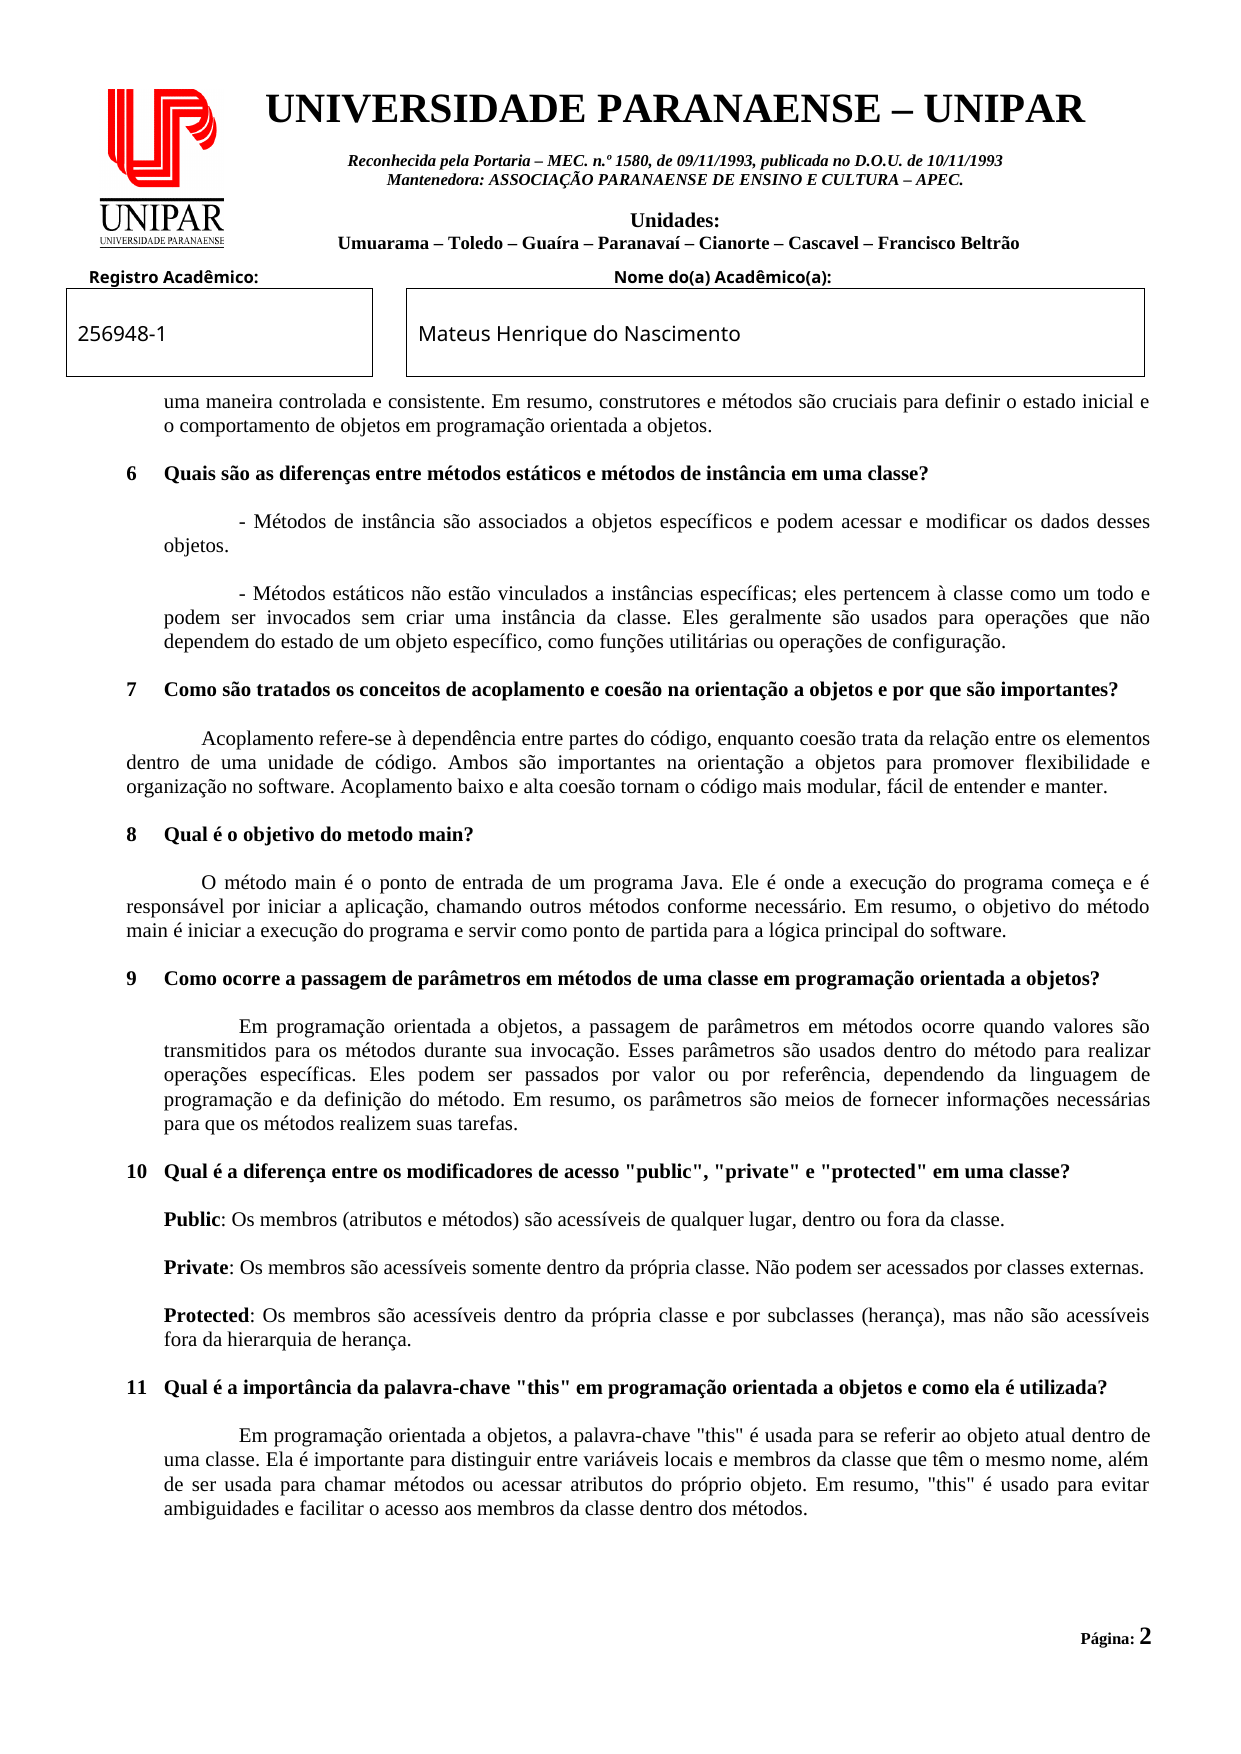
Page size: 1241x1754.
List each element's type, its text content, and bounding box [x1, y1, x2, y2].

text Acoplamento refere-se à dependência entre partes do código, enquanto coesão trata da relação entre os elementos dentro de uma unidade de código. Ambos são importantes na orientação a objetos para promover flexibilidade e organização no software. Acoplamento baixo e alta coesão tornam o código mais modular, fácil de entender e manter. [126, 726, 1152, 798]
list - Métodos estáticos não estão vinculados a instâncias específicas; eles pertencem à classe como um todo e podem ser invocados sem criar uma instância da classe. Eles geralmente são usados para operações que não dependem do estado de um objeto específico, como funções utilitárias ou operações de configuração. [164, 581, 1152, 653]
picture [99, 89, 224, 248]
list - Métodos de instância são associados a objetos específicos e podem acessar e modificar os dados desses objetos. [164, 509, 1152, 557]
text O método main é o ponto de entrada de um programa Java. Ele é onde a execução do programa começa e é responsável por iniciar a aplicação, chamando outros métodos conforme necessário. Em resumo, o objetivo do método main é iniciar a execução do programa e servir como ponto de partida para a lógica principal do software. [126, 870, 1152, 942]
list Quais são as diferenças entre métodos estáticos e métodos de instância em uma classe? [126, 461, 1152, 485]
list Em programação orientada a objetos, a passagem de parâmetros em métodos ocorre quando valores são transmitidos para os métodos durante sua invocação. Esses parâmetros são usados dentro do método para realizar operações específicas. Eles podem ser passados por valor ou por referência, dependendo da linguagem de programação e da definição do método. Em resumo, os parâmetros são meios de fornecer informações necessárias para que os métodos realizem suas tarefas. [164, 1014, 1152, 1134]
list Como ocorre a passagem de parâmetros em métodos de uma classe em programação orientada a objetos? [126, 966, 1152, 990]
list Protected: Os membros são acessíveis dentro da própria classe e por subclasses (herança), mas não são acessíveis fora da hierarquia de herança. [164, 1303, 1152, 1351]
list Qual é o objetivo do metodo main? [126, 822, 1152, 846]
list Qual é a importância da palavra-chave "this" em programação orientada a objetos e como ela é utilizada? [126, 1375, 1152, 1399]
list Private: Os membros são acessíveis somente dentro da própria classe. Não podem ser acessados por classes externas. [164, 1255, 1152, 1279]
list Em programação orientada a objetos, a palavra-chave "this" é usada para se referir ao objeto atual dentro de uma classe. Ela é importante para distinguir entre variáveis locais e membros da classe que têm o mesmo nome, além de ser usada para chamar métodos ou acessar atributos do próprio objeto. Em resumo, "this" é usado para evitar ambiguidades e facilitar o acesso aos membros da classe dentro dos métodos. [164, 1423, 1152, 1519]
list Public: Os membros (atributos e métodos) são acessíveis de qualquer lugar, dentro ou fora da classe. [164, 1207, 1152, 1231]
list Como são tratados os conceitos de acoplamento e coesão na orientação a objetos e por que são importantes? [126, 677, 1152, 701]
list Qual é a diferença entre os modificadores de acesso "public", "private" e "protected" em uma classe? [126, 1159, 1152, 1183]
